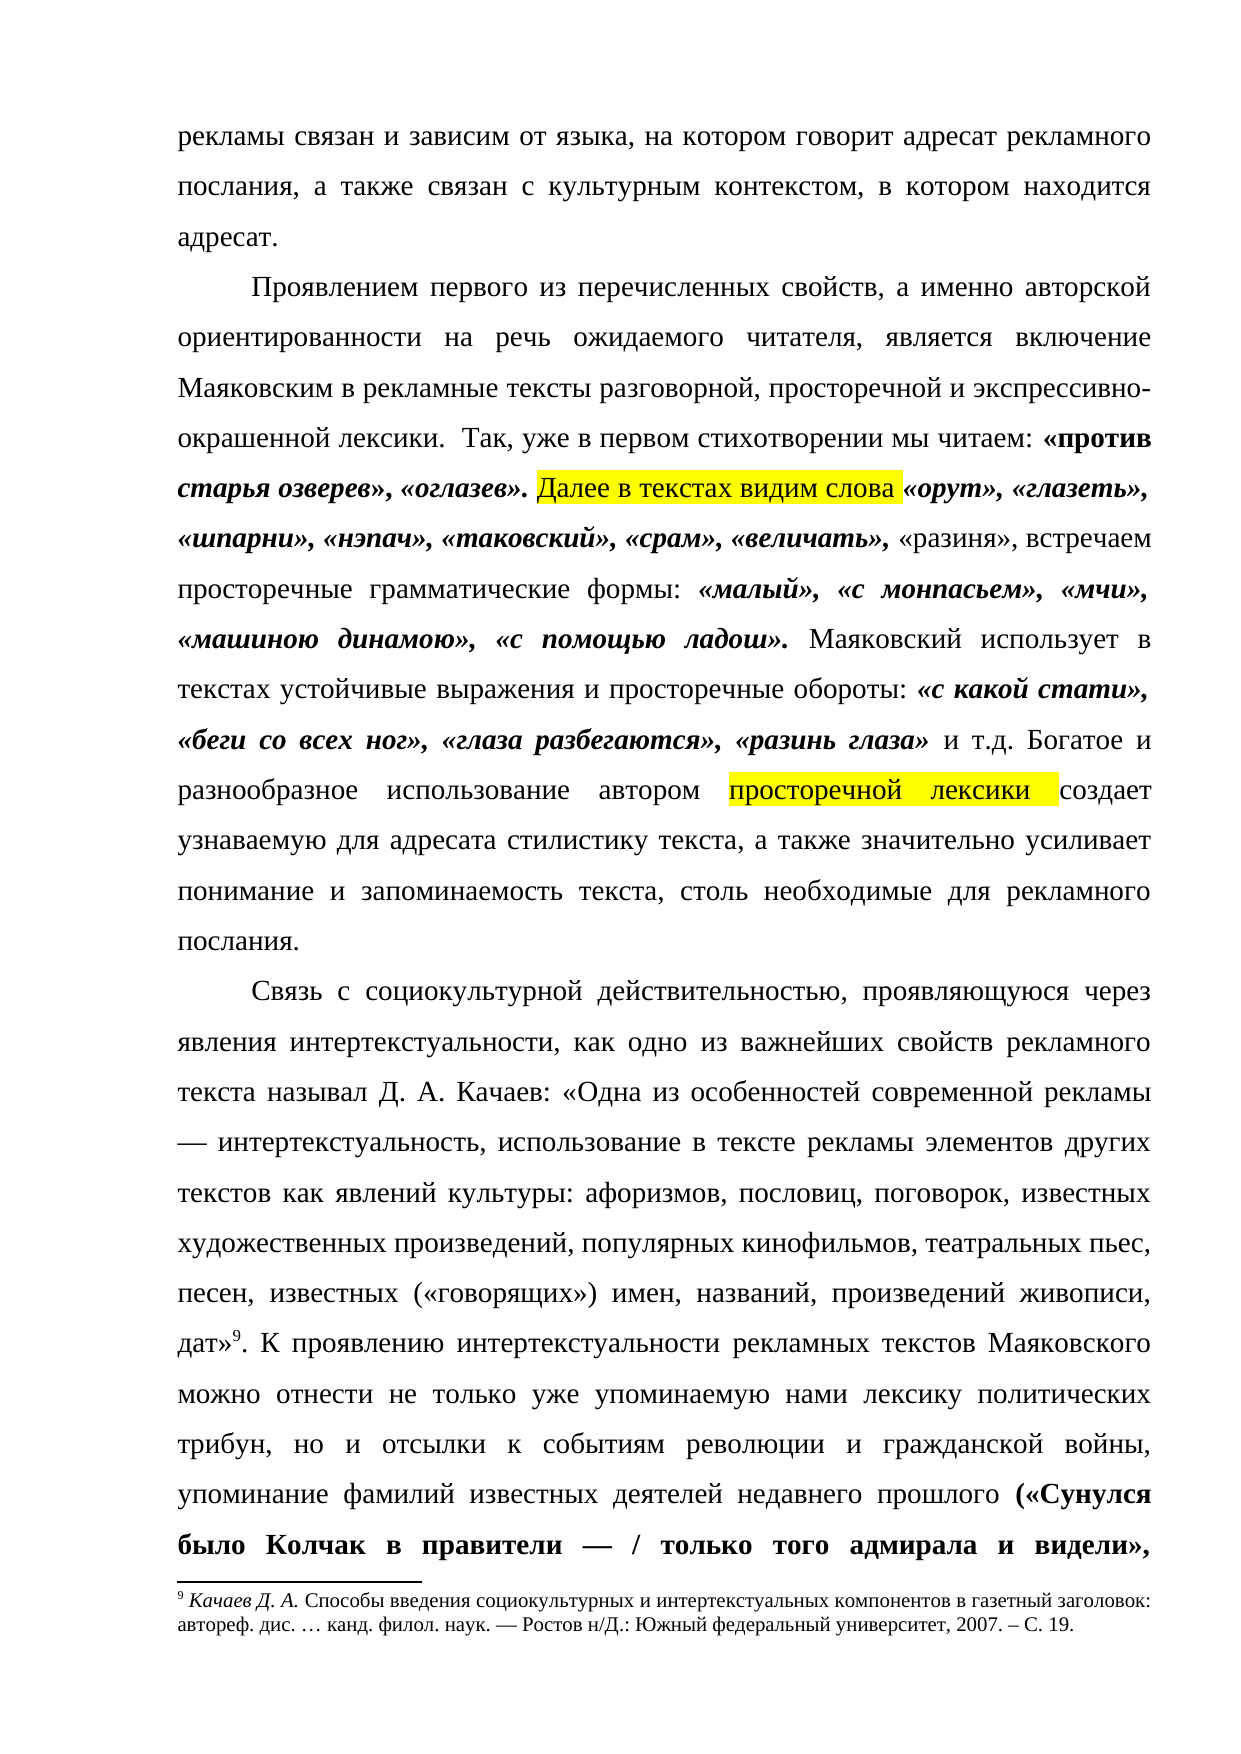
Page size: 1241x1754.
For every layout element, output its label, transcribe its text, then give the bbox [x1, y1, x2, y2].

text Проявлением первого из перечисленных свойств, а именно авторской ориентированности на речь ожидаемого читателя, является включение Маяковским в рекламные тексты разговорной, просторечной и экспрессивно-окрашенной лексики. Так, уже в первом стихотворении мы читаем: «против старья озверев», «оглазев». Далее в текстах видим слова «орут», «глазеть», «шпарни», «нэпач», «таковский», «срам», «величать», «разиня», встречаем просторечные грамматические формы: «малый», «с монпасьем», «мчи», «машиною динамою», «с помощью ладош». Маяковский использует в текстах устойчивые выражения и просторечные обороты: «с какой стати», «беги со всех ног», «глаза разбегаются», «разинь глаза» и т.д. Богатое и разнообразное использование автором просторечной лексики создает узнаваемую для адресата стилистику текста, а также значительно усиливает понимание и запоминаемость текста, столь необходимые для рекламного послания. [177, 269, 1152, 957]
